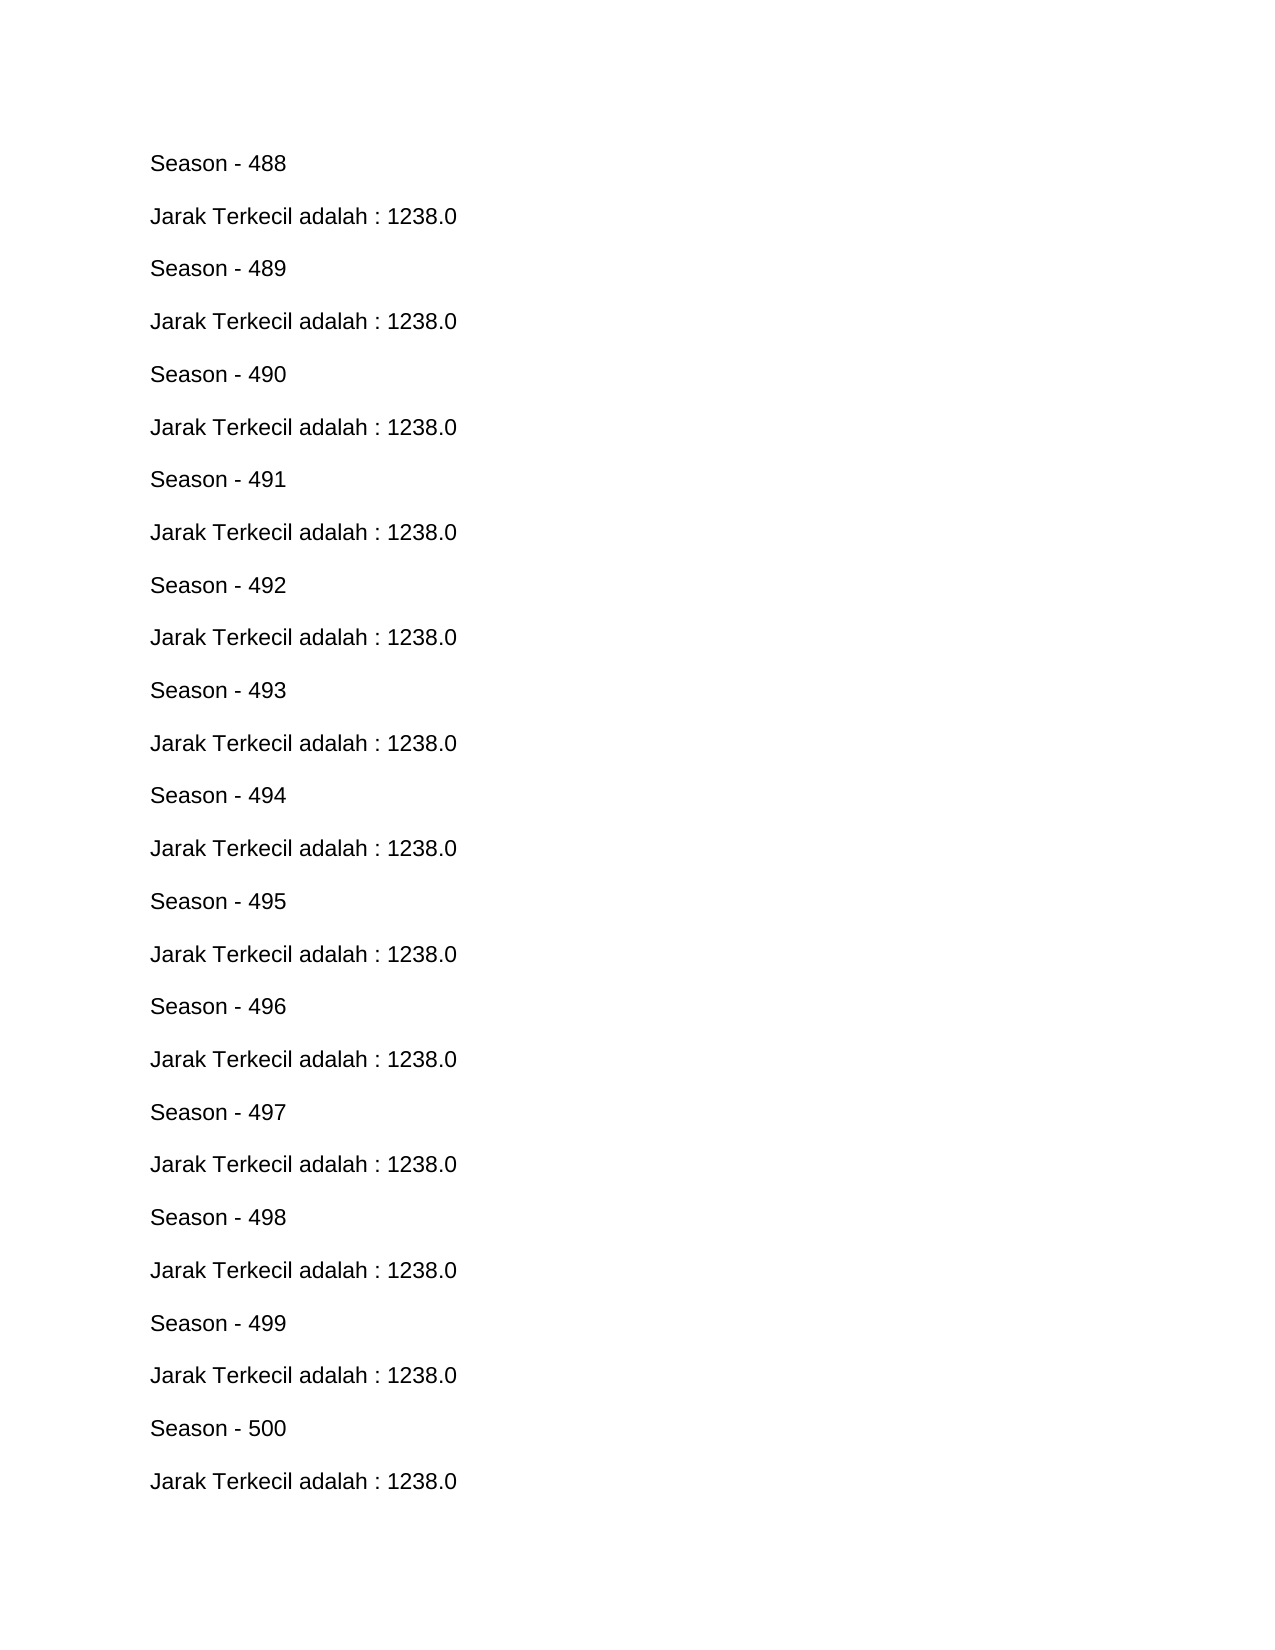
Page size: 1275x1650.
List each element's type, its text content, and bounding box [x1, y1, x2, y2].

text Jarak Terkecil adalah : 1238.0 [150, 1151, 1125, 1178]
text Jarak Terkecil adalah : 1238.0 [150, 413, 1125, 440]
text Season - 489 [150, 255, 1125, 282]
text Season - 491 [150, 466, 1125, 493]
text Jarak Terkecil adalah : 1238.0 [150, 1362, 1125, 1389]
text Jarak Terkecil adalah : 1238.0 [150, 519, 1125, 545]
text Jarak Terkecil adalah : 1238.0 [150, 1046, 1125, 1072]
text Season - 500 [150, 1415, 1125, 1441]
text Jarak Terkecil adalah : 1238.0 [150, 1468, 1125, 1494]
text Season - 488 [150, 150, 1125, 176]
text Jarak Terkecil adalah : 1238.0 [150, 308, 1125, 334]
text Season - 496 [150, 993, 1125, 1020]
text Season - 497 [150, 1099, 1125, 1125]
text Jarak Terkecil adalah : 1238.0 [150, 203, 1125, 229]
text Season - 498 [150, 1204, 1125, 1231]
text Season - 492 [150, 572, 1125, 598]
text Jarak Terkecil adalah : 1238.0 [150, 835, 1125, 862]
text Jarak Terkecil adalah : 1238.0 [150, 941, 1125, 967]
text Jarak Terkecil adalah : 1238.0 [150, 624, 1125, 651]
text Jarak Terkecil adalah : 1238.0 [150, 730, 1125, 756]
text Season - 499 [150, 1309, 1125, 1336]
text Season - 493 [150, 677, 1125, 703]
text Season - 494 [150, 782, 1125, 809]
text Jarak Terkecil adalah : 1238.0 [150, 1257, 1125, 1283]
text Season - 490 [150, 361, 1125, 387]
text Season - 495 [150, 888, 1125, 914]
